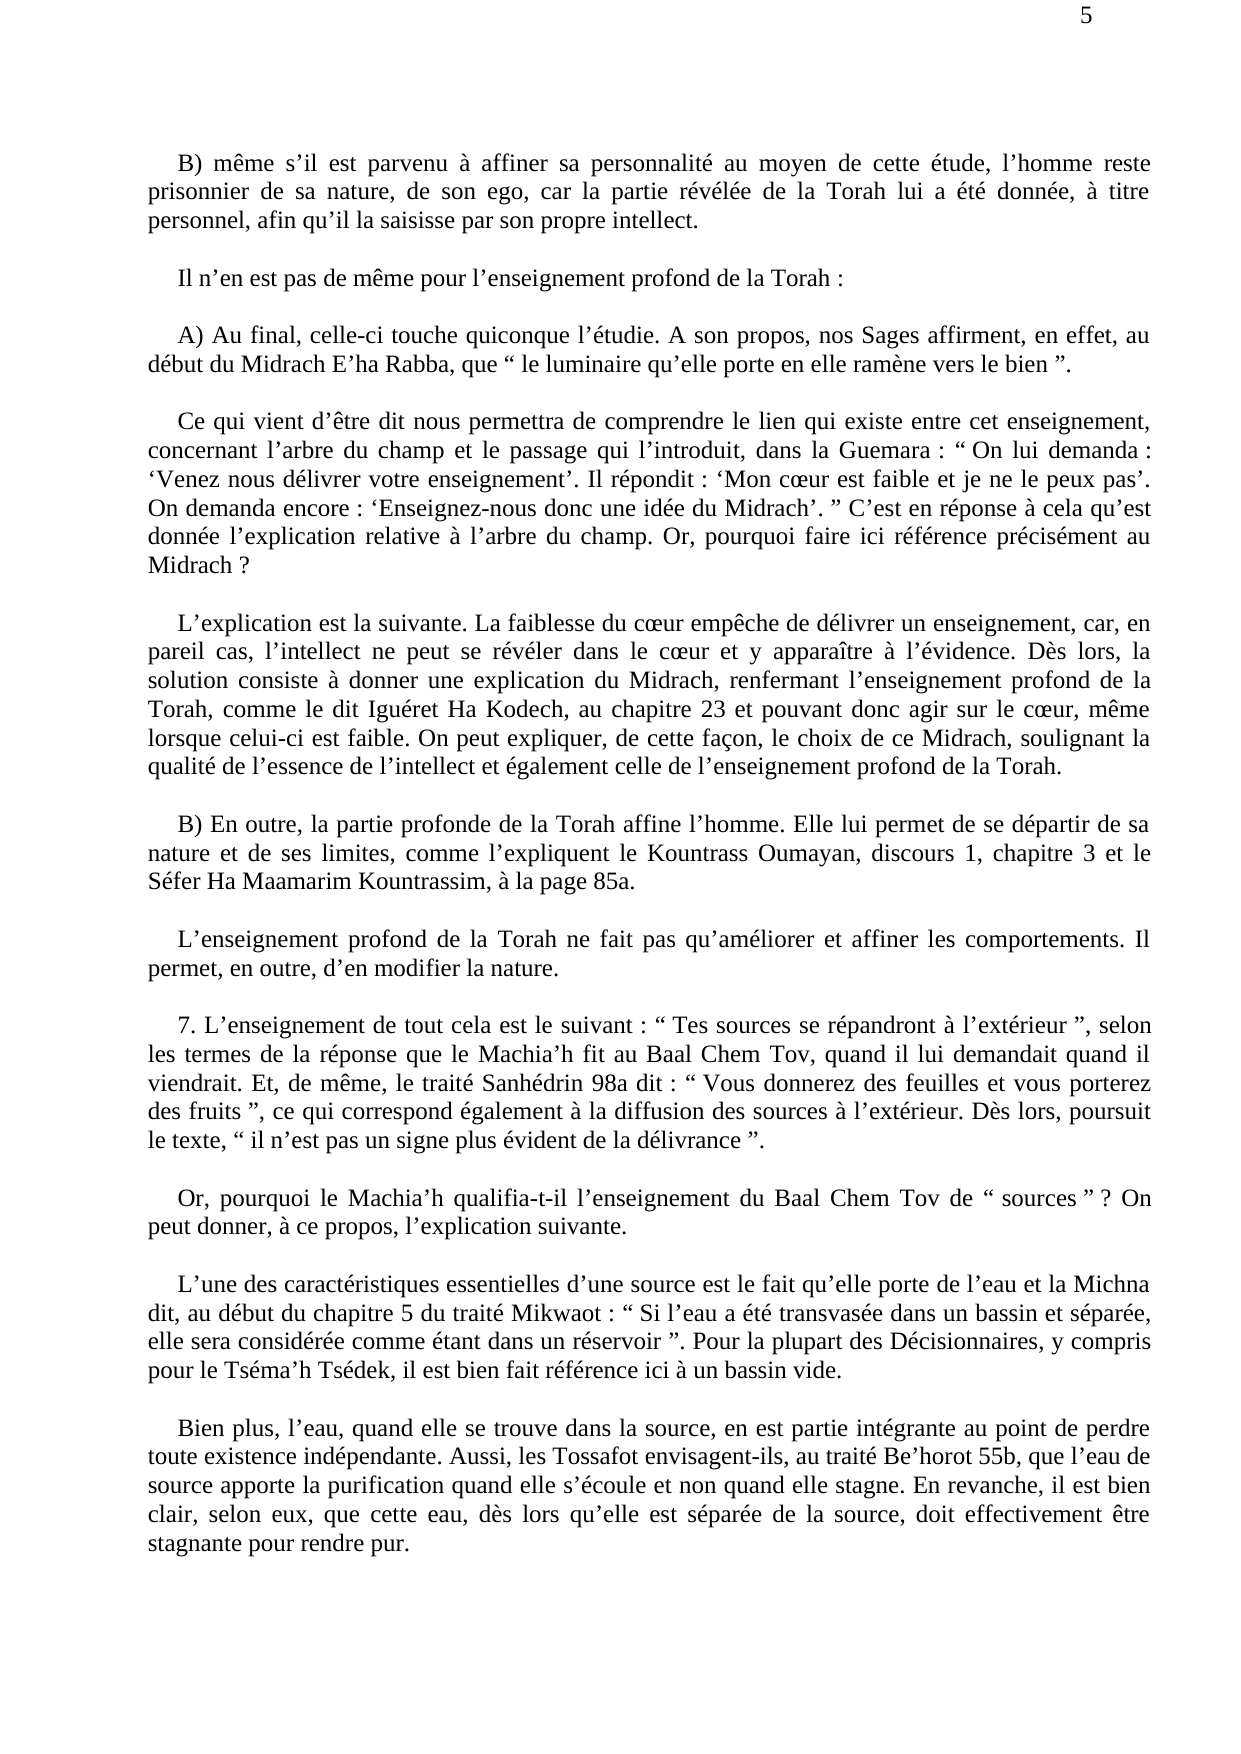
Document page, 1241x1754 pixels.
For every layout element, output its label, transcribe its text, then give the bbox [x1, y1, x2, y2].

text B) même s’il est parvenu à affiner sa personnalité au moyen de cette étude, l’homme reste prisonnier de sa nature, de son ego, car la partie révélée de la Torah lui a été donnée, à titre personnel, afin qu’il la saisisse par son propre intellect. [148, 148, 1152, 234]
text B) En outre, la partie profonde de la Torah affine l’homme. Elle lui permet de se départir de sa nature et de ses limites, comme l’expliquent le Kountrass Oumayan, discours 1, chapitre 3 et le Séfer Ha Maamarim Kountrassim, à la page 85a. [148, 809, 1152, 895]
text Or, pourquoi le Machia’h qualifia-t-il l’enseignement du Baal Chem Tov de “ sources ” ? On peut donner, à ce propos, l’explication suivante. [148, 1183, 1152, 1240]
text A) Au final, celle-ci touche quiconque l’étudie. A son propos, nos Sages affirment, en effet, au début du Midrach E’ha Rabba, que “ le luminaire qu’elle porte en elle ramène vers le bien ”. [148, 320, 1152, 378]
text 7. L’enseignement de tout cela est le suivant : “ Tes sources se répandront à l’extérieur ”, selon les termes de la réponse que le Machia’h fit au Baal Chem Tov, quand il lui demandait quand il viendrait. Et, de même, le traité Sanhédrin 98a dit : “ Vous donnerez des feuilles et vous porterez des fruits ”, ce qui correspond également à la diffusion des sources à l’extérieur. Dès lors, poursuit le texte, “ il n’est pas un signe plus évident de la délivrance ”. [148, 1010, 1152, 1154]
text Ce qui vient d’être dit nous permettra de comprendre le lien qui existe entre cet enseignement, concernant l’arbre du champ et le passage qui l’introduit, dans la Guemara : “ On lui demanda : ‘Venez nous délivrer votre enseignement’. Il répondit : ‘Mon cœur est faible et je ne le peux pas’. On demanda encore : ‘Enseignez-nous donc une idée du Midrach’. ” C’est en réponse à cela qu’est donnée l’explication relative à l’arbre du champ. Or, pourquoi faire ici référence précisément au Midrach ? [148, 406, 1152, 579]
text L’une des caractéristiques essentielles d’une source est le fait qu’elle porte de l’eau et la Michna dit, au début du chapitre 5 du traité Mikwaot : “ Si l’eau a été transvasée dans un bassin et séparée, elle sera considérée comme étant dans un réservoir ”. Pour la plupart des Décisionnaires, y compris pour le Tséma’h Tsédek, il est bien fait référence ici à un bassin vide. [148, 1269, 1152, 1384]
text Il n’en est pas de même pour l’enseignement profond de la Torah : [148, 263, 1152, 291]
text L’enseignement profond de la Torah ne fait pas qu’améliorer et affiner les comportements. Il permet, en outre, d’en modifier la nature. [148, 924, 1152, 981]
text L’explication est la suivante. La faiblesse du cœur empêche de délivrer un enseignement, car, en pareil cas, l’intellect ne peut se révéler dans le cœur et y apparaître à l’évidence. Dès lors, la solution consiste à donner une explication du Midrach, renfermant l’enseignement profond de la Torah, comme le dit Iguéret Ha Kodech, au chapitre 23 et pouvant donc agir sur le cœur, même lorsque celui-ci est faible. On peut expliquer, de cette façon, le choix de ce Midrach, soulignant la qualité de l’essence de l’intellect et également celle de l’enseignement profond de la Torah. [148, 608, 1152, 780]
text Bien plus, l’eau, quand elle se trouve dans la source, en est partie intégrante au point de perdre toute existence indépendante. Aussi, les Tossafot envisagent-ils, au traité Be’horot 55b, que l’eau de source apporte la purification quand elle s’écoule et non quand elle stagne. En revanche, il est bien clair, selon eux, que cette eau, dès lors qu’elle est séparée de la source, doit effectivement être stagnante pour rendre pur. [148, 1413, 1152, 1556]
